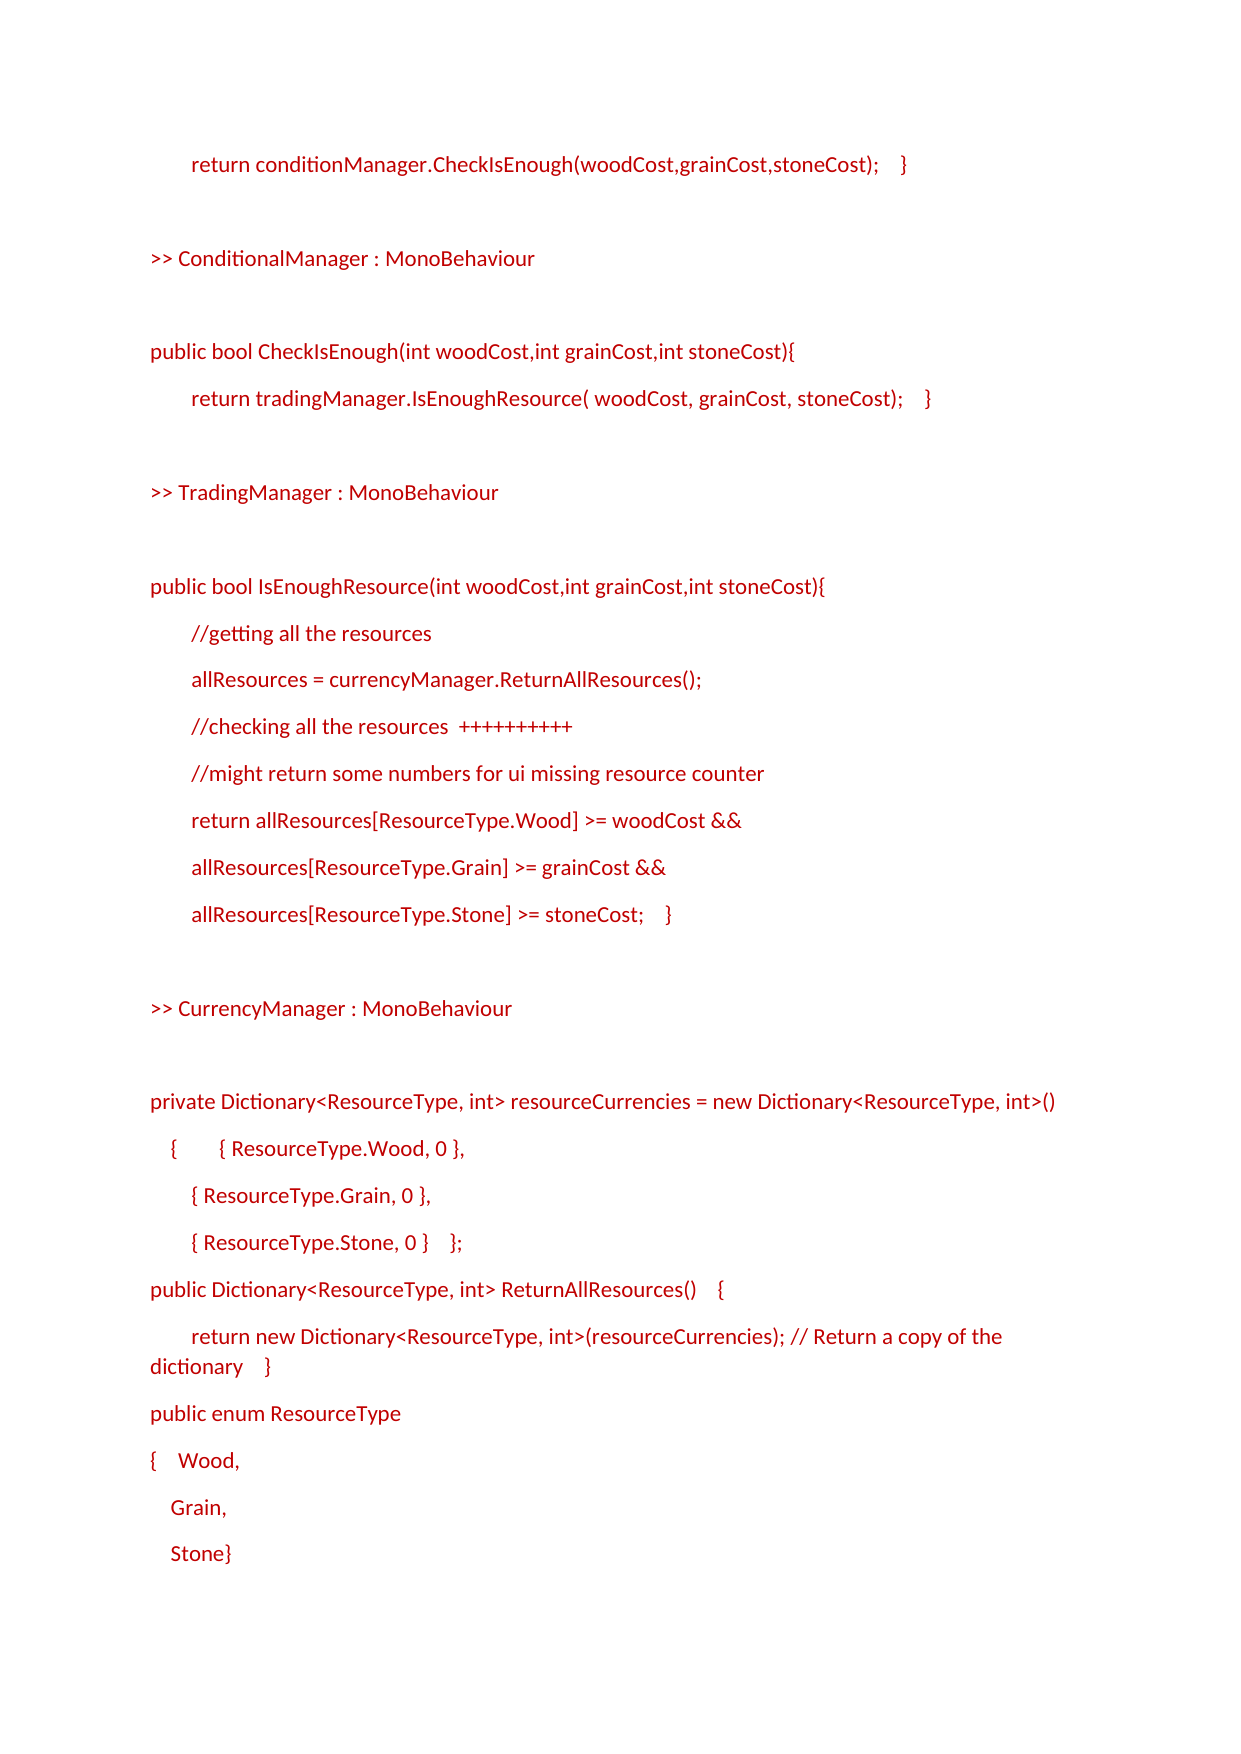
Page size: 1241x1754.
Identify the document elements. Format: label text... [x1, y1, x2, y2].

text >> CurrencyManager : MonoBehaviour [150, 994, 1090, 1022]
text Stone} [150, 1539, 1090, 1568]
text { Wood, [150, 1446, 1090, 1474]
text return tradingManager.IsEnoughResource( woodCost, grainCost, stoneCost); } [150, 384, 1090, 412]
text return new Dictionary<ResourceType, int>(resourceCurrencies); // Return a copy of the dictionary } [150, 1322, 1090, 1380]
text return allResources[ResourceType.Wood] >= woodCost && [150, 806, 1090, 834]
text public enum ResourceType [150, 1399, 1090, 1427]
text >> TradingManager : MonoBehaviour [150, 478, 1090, 506]
text public bool CheckIsEnough(int woodCost,int grainCost,int stoneCost){ [150, 337, 1090, 366]
text //might return some numbers for ui missing resource counter [150, 759, 1090, 787]
text private Dictionary<ResourceType, int> resourceCurrencies = new Dictionary<ResourceType, int>() [150, 1087, 1090, 1116]
text public bool IsEnoughResource(int woodCost,int grainCost,int stoneCost){ [150, 572, 1090, 600]
text return conditionManager.CheckIsEnough(woodCost,grainCost,stoneCost); } [150, 150, 1090, 178]
text public Dictionary<ResourceType, int> ReturnAllResources() { [150, 1275, 1090, 1303]
text allResources[ResourceType.Stone] >= stoneCost; } [150, 900, 1090, 928]
text Grain, [150, 1493, 1090, 1521]
text //checking all the resources ++++++++++ [150, 712, 1090, 741]
text { { ResourceType.Wood, 0 }, [150, 1134, 1090, 1162]
text { ResourceType.Stone, 0 } }; [150, 1228, 1090, 1256]
text //getting all the resources [150, 619, 1090, 647]
text >> ConditionalManager : MonoBehaviour [150, 244, 1090, 272]
text allResources = currencyManager.ReturnAllResources(); [150, 666, 1090, 694]
text { ResourceType.Grain, 0 }, [150, 1181, 1090, 1209]
text allResources[ResourceType.Grain] >= grainCost && [150, 853, 1090, 881]
